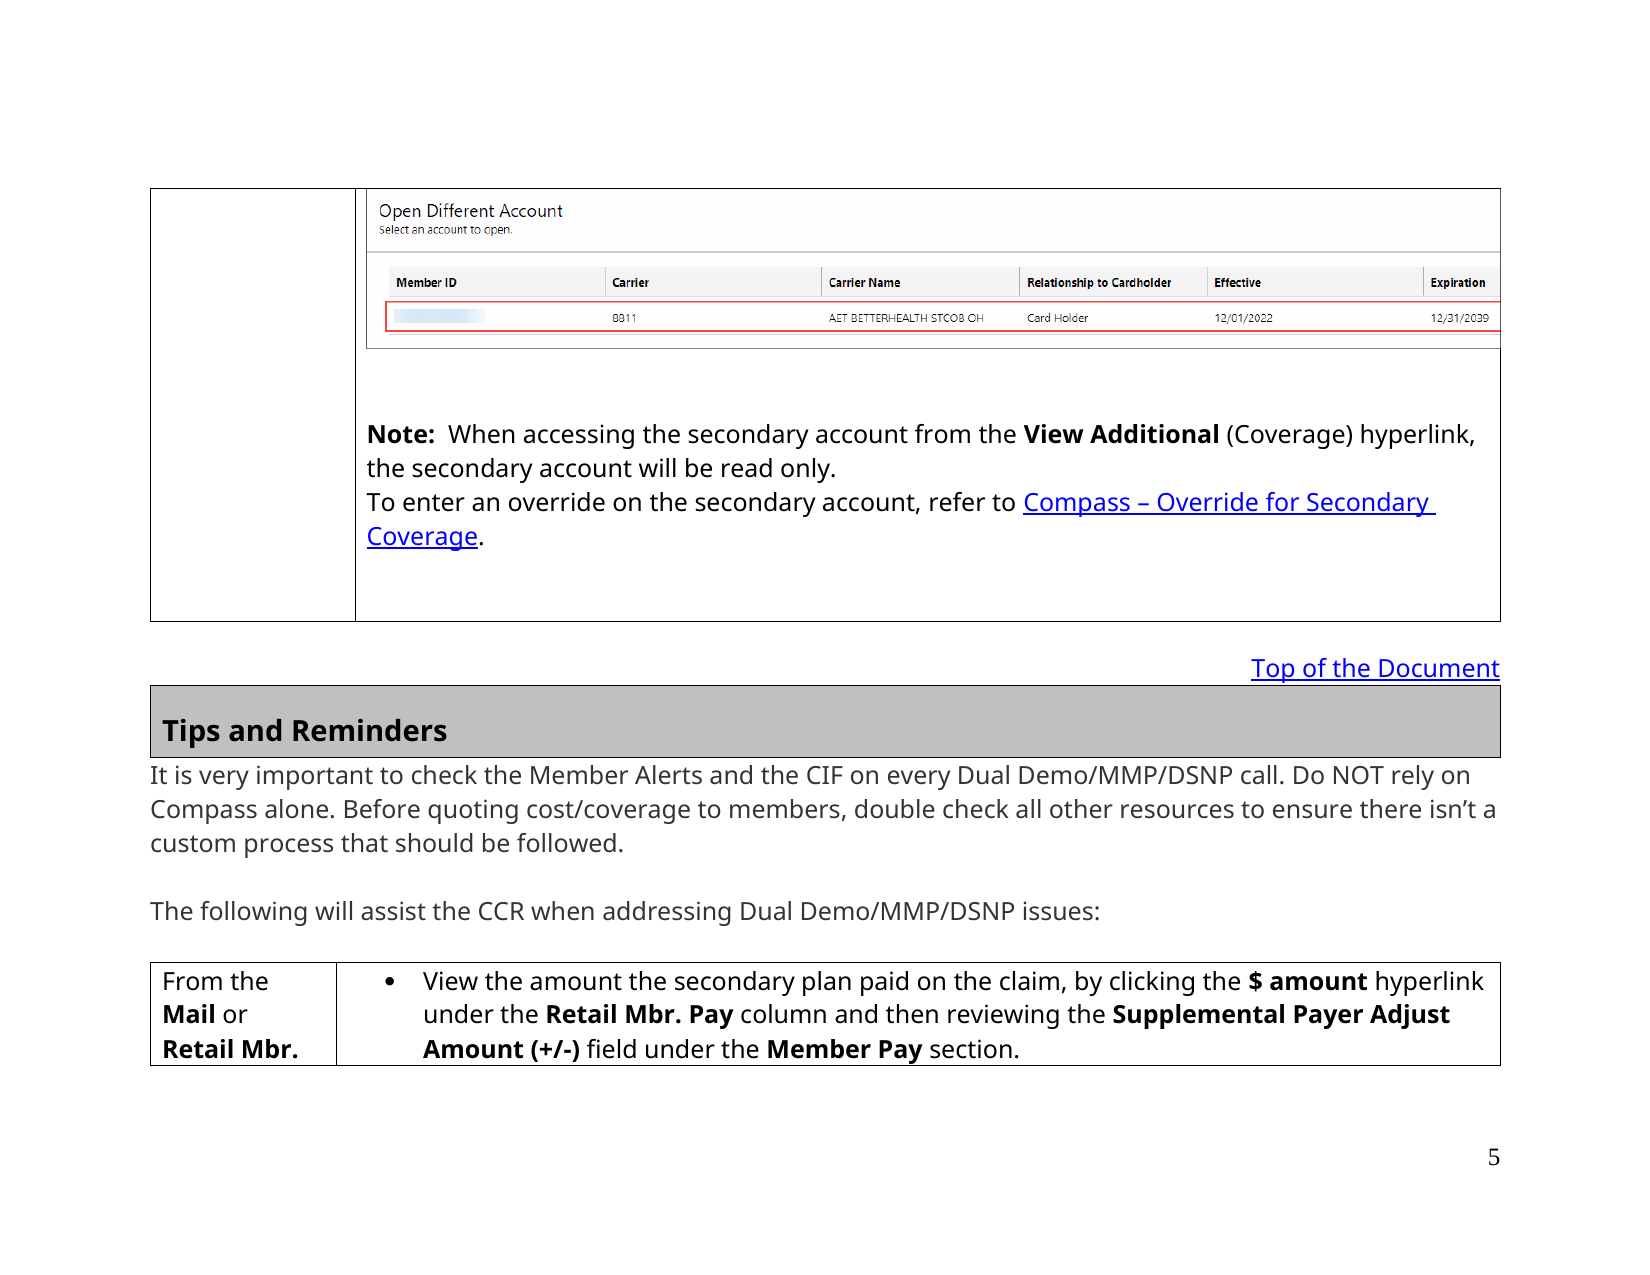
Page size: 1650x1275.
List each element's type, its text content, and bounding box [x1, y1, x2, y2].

table_header Tips and Reminders [151, 686, 1500, 757]
text The following will assist the CCR when addressing Dual Demo/MMP/DSNP issues: [150, 894, 1500, 928]
text It is very important to check the Member Alerts and the CIF on every Dual Demo/MMP/DSNP call. Do NOT rely on Compass alone. Before quoting cost/coverage to members, double check all other resources to ensure there isn’t a custom process that should be followed. [150, 758, 1500, 860]
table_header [356, 189, 1500, 621]
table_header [151, 963, 336, 1065]
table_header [337, 963, 1500, 1065]
picture [366, 188, 1501, 349]
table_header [151, 189, 355, 621]
text Top of the Document [150, 651, 1500, 685]
